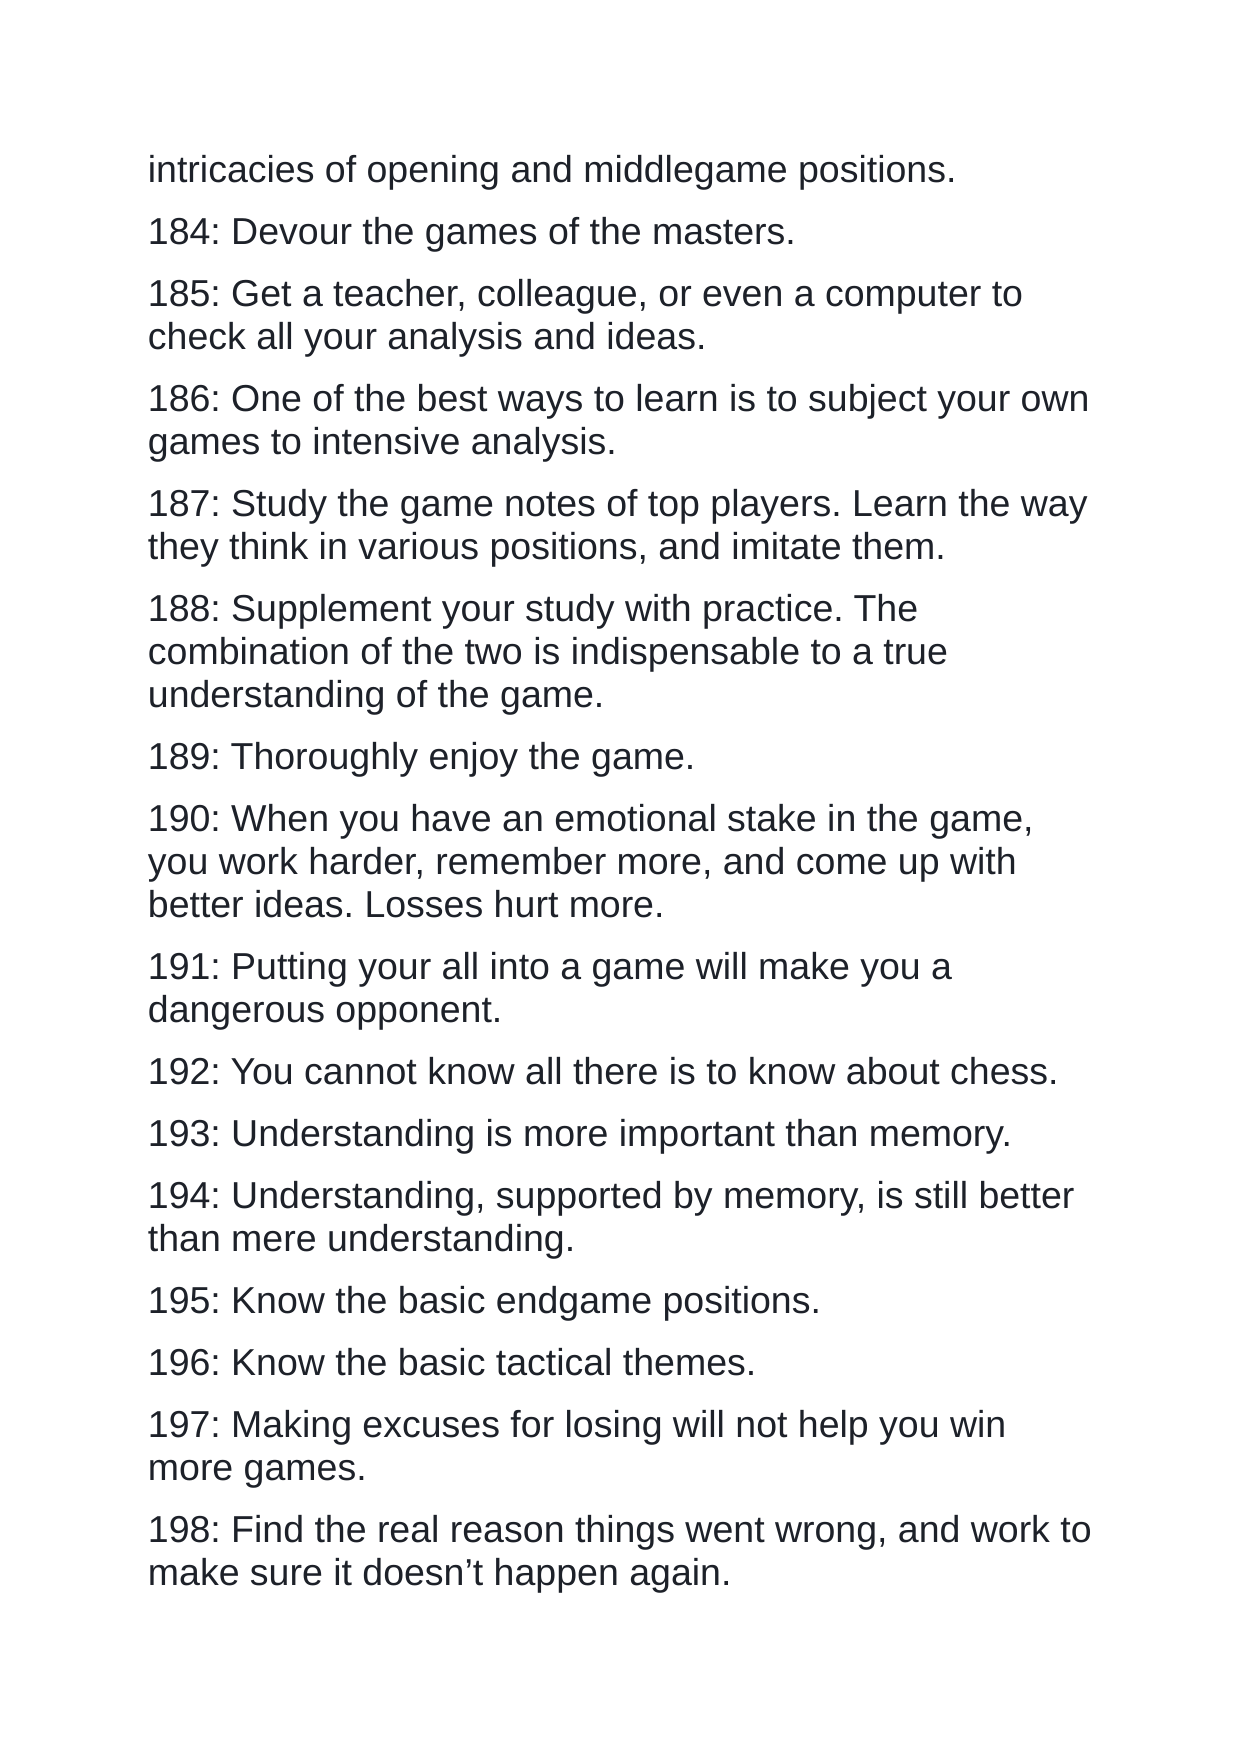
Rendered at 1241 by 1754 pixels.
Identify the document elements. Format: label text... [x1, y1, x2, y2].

text 192: You cannot know all there is to know about chess. [148, 1154, 1093, 1198]
text 197: Making excuses for losing will not help you win more games. [148, 1507, 1093, 1593]
text 194: Understanding, supported by memory, is still better than mere understanding. [148, 1278, 1093, 1364]
text 186: One of the best ways to learn is to subject your own games to intensive analysis. [148, 481, 1093, 568]
text 195: Know the basic endgame positions. [148, 1383, 1093, 1426]
text 182: Always play at your best. [148, 148, 1093, 191]
text 196: Know the basic tactical themes. [148, 1445, 1093, 1488]
text 191: Putting your all into a game will make you a dangerous opponent. [148, 1049, 1093, 1136]
text 187: Study the game notes of top players. Learn the way they think in various positions, and imitate them. [148, 586, 1093, 673]
text 188: Supplement your study with practice. The combination of the two is indispensable to a true understanding of the game. [148, 691, 1093, 821]
text 190: When you have an emotional stake in the game, you work harder, remember more, and come up with better ideas. Losses hurt more. [148, 901, 1093, 1031]
text 184: Devour the games of the masters. [148, 314, 1093, 358]
text 189: Thoroughly enjoy the game. [148, 839, 1093, 883]
text 193: Understanding is more important than memory. [148, 1216, 1093, 1259]
text 185: Get a teacher, colleague, or even a computer to check all your analysis and ideas. [148, 376, 1093, 463]
text 183: Practice playing endings if you want to master the intricacies of opening and middlegame positions. [148, 209, 1093, 296]
